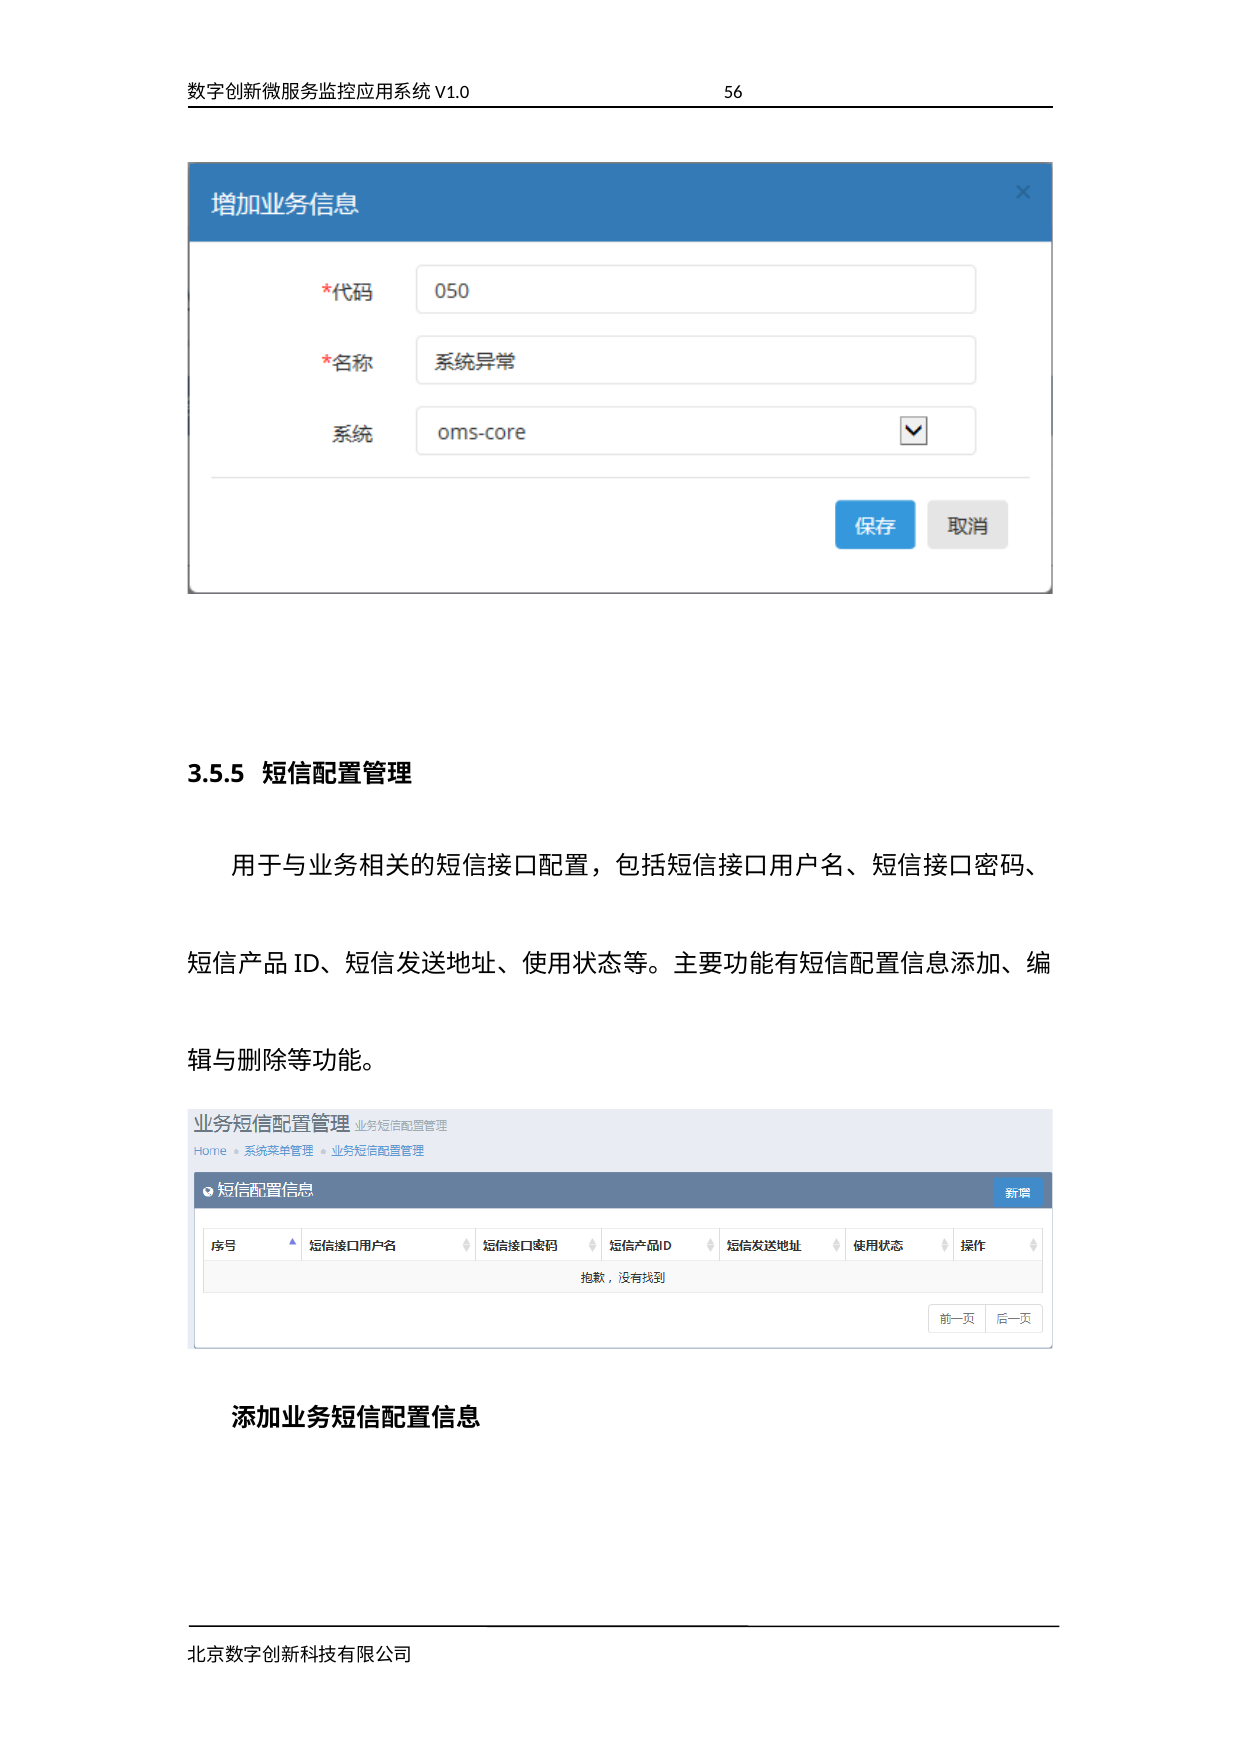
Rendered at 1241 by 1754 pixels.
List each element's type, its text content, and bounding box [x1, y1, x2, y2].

picture [187, 1109, 1053, 1349]
subtitle 短信配置管理 [187, 739, 1053, 804]
picture [187, 162, 1053, 594]
text 用于与业务相关的短信接口配置，包括短信接口用户名、短信接口密码、短信产品ID、短信发送地址、使用状态等。主要功能有短信配置信息添加、编辑与删除等功能。 [187, 831, 1053, 1091]
text 添加业务短信配置信息 [187, 1383, 1053, 1448]
